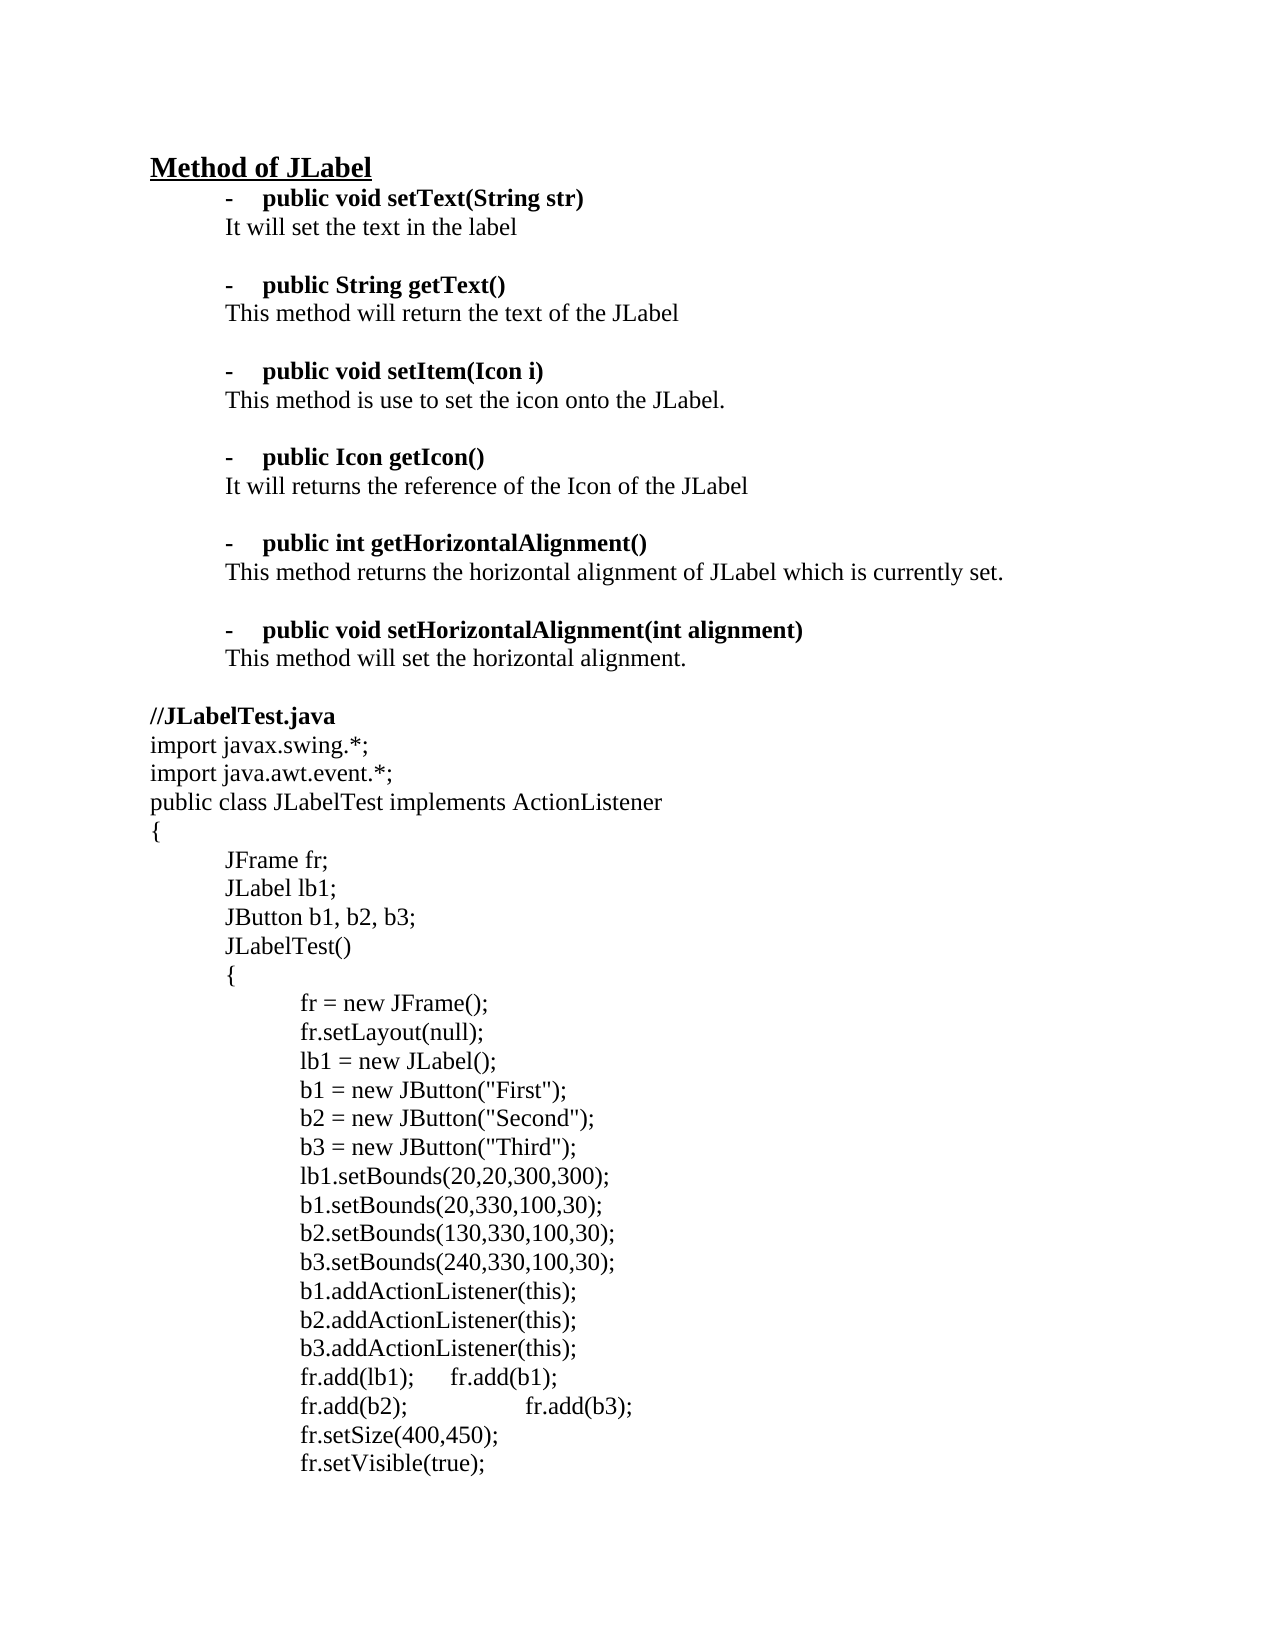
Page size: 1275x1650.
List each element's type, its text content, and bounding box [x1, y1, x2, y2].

text This method will set the horizontal alignment. [150, 643, 1125, 672]
text b2.addActionListener(this); [150, 1305, 1125, 1333]
text JLabelTest() [150, 931, 1125, 960]
text b2 = new JButton("Second"); [150, 1103, 1125, 1132]
list public void setHorizontalAlignment(int alignment) [225, 615, 1125, 643]
text This method is use to set the icon onto the JLabel. [150, 385, 1125, 413]
text JFrame fr; [150, 845, 1125, 873]
text b1.addActionListener(this); [150, 1276, 1125, 1305]
text fr = new JFrame(); [150, 988, 1125, 1017]
text b1.setBounds(20,330,100,30); [150, 1190, 1125, 1218]
text //JLabelTest.java [150, 701, 1125, 730]
text It will set the text in the label [150, 212, 1125, 241]
list public void setText(String str) [225, 183, 1125, 212]
text fr.setLayout(null); [150, 1017, 1125, 1046]
text import javax.swing.*; [150, 730, 1125, 758]
text Method of JLabel [150, 150, 1125, 183]
text lb1 = new JLabel(); [150, 1046, 1125, 1075]
text import java.awt.event.*; [150, 758, 1125, 787]
text b2.setBounds(130,330,100,30); [150, 1218, 1125, 1247]
text { [150, 960, 1125, 988]
list public void setItem(Icon i) [225, 356, 1125, 385]
list public int getHorizontalAlignment() [225, 528, 1125, 557]
text { [150, 816, 1125, 845]
text fr.add(b2); fr.add(b3); [150, 1391, 1125, 1420]
text lb1.setBounds(20,20,300,300); [150, 1161, 1125, 1190]
text b3.setBounds(240,330,100,30); [150, 1247, 1125, 1276]
text It will returns the reference of the Icon of the JLabel [150, 471, 1125, 500]
text fr.setVisible(true); [150, 1448, 1125, 1477]
text fr.setSize(400,450); [150, 1420, 1125, 1448]
text This method will return the text of the JLabel [150, 298, 1125, 327]
text fr.add(lb1); fr.add(b1); [150, 1362, 1125, 1391]
text b3.addActionListener(this); [150, 1333, 1125, 1362]
text JButton b1, b2, b3; [150, 902, 1125, 931]
text b3 = new JButton("Third"); [150, 1132, 1125, 1161]
text This method returns the horizontal alignment of JLabel which is currently set. [150, 557, 1125, 586]
list public Icon getIcon() [225, 442, 1125, 471]
text public class JLabelTest implements ActionListener [150, 787, 1125, 816]
list public String getText() [225, 270, 1125, 298]
text JLabel lb1; [150, 873, 1125, 902]
text b1 = new JButton("First"); [150, 1075, 1125, 1103]
